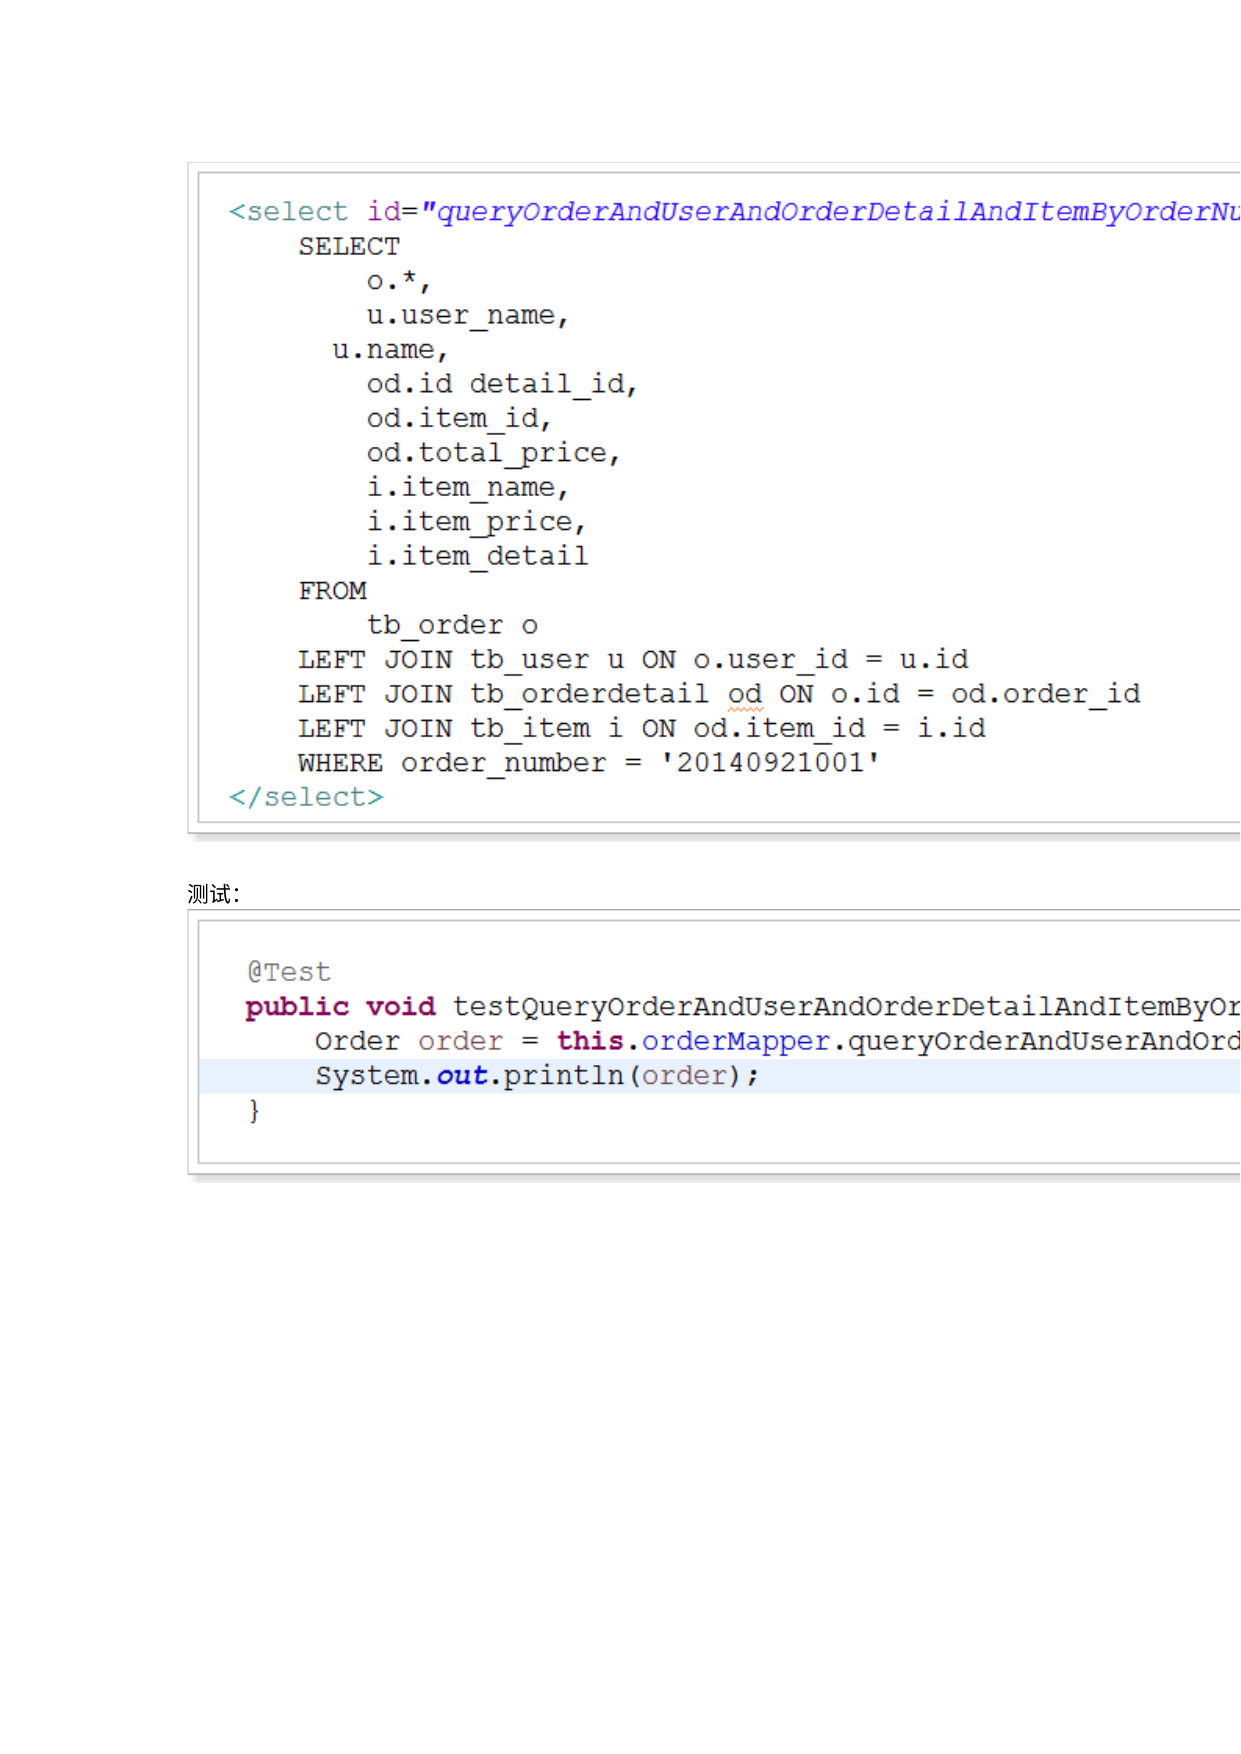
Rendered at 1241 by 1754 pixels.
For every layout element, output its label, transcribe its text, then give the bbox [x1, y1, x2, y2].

picture [187, 909, 1241, 1183]
picture [187, 162, 1241, 842]
text 测试： [187, 877, 1053, 909]
